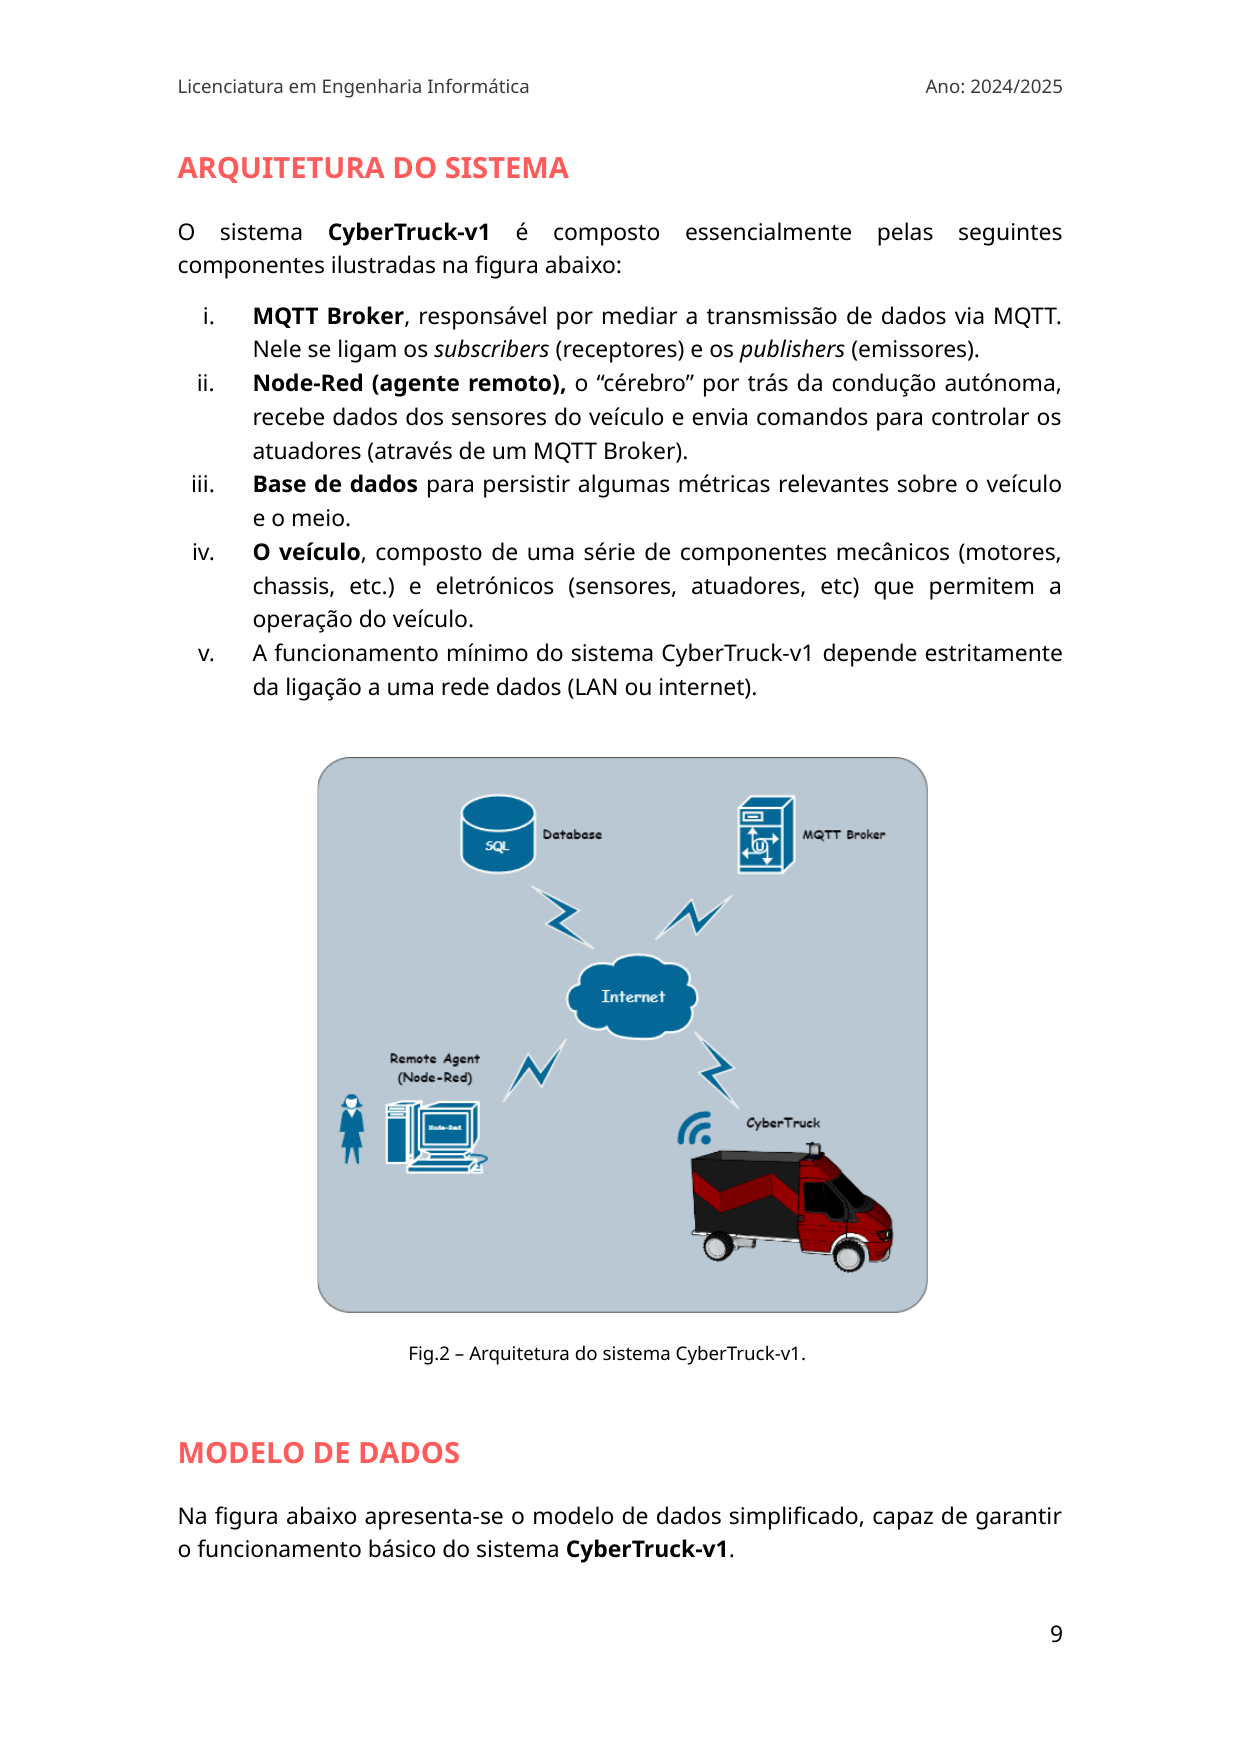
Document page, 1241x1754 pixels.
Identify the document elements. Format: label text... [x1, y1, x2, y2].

list Base de dados para persistir algumas métricas relevantes sobre o veículo e o meio. [215, 468, 1063, 533]
list Node-Red (agente remoto), o “cérebro” por trás da condução autónoma, recebe dados dos sensores do veículo e envia comandos para controlar os atuadores (através de um MQTT Broker). [215, 367, 1063, 466]
text Na figura abaixo apresenta-se o modelo de dados simplificado, capaz de garantir o funcionamento básico do sistema CyberTruck-v1. [177, 1500, 1063, 1565]
list A funcionamento mínimo do sistema CyberTruck-v1 depende estritamente da ligação a uma rede dados (LAN ou internet). [215, 637, 1063, 702]
subtitle Modelo de dados [177, 1432, 1063, 1472]
list O veículo, composto de uma série de componentes mecânicos (motores, chassis, etc.) e eletrónicos (sensores, atuadores, etc) que permitem a operação do veículo. [215, 536, 1063, 634]
subtitle Arquitetura do Sistema [177, 148, 1063, 187]
list MQTT Broker, responsável por mediar a transmissão de dados via MQTT. Nele se ligam os subscribers (receptores) e os publishers (emissores). [215, 299, 1063, 364]
picture [317, 757, 928, 1314]
text O sistema CyberTruck-v1 é composto essencialmente pelas seguintes componentes ilustradas na figura abaixo: [177, 215, 1063, 280]
